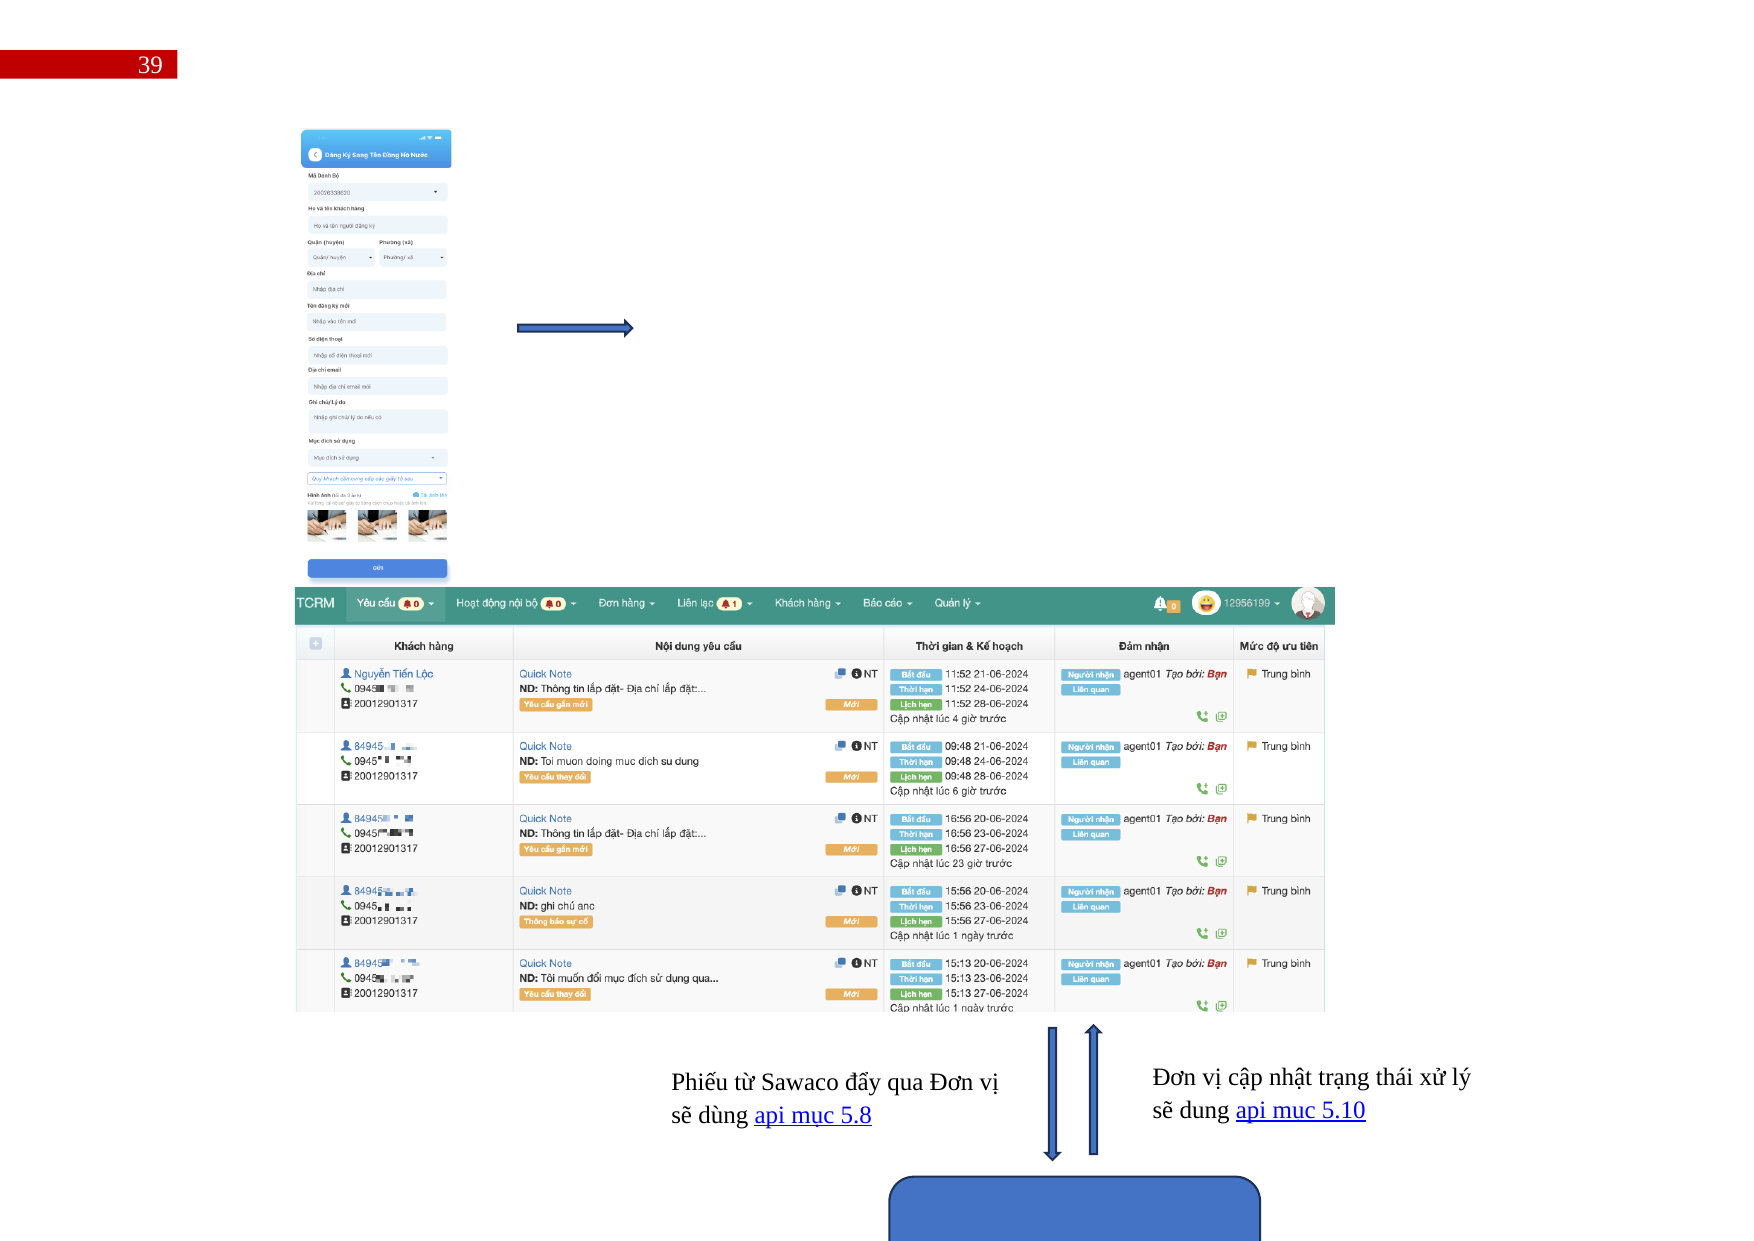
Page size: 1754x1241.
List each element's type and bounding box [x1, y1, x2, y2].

picture [294, 128, 1335, 1012]
